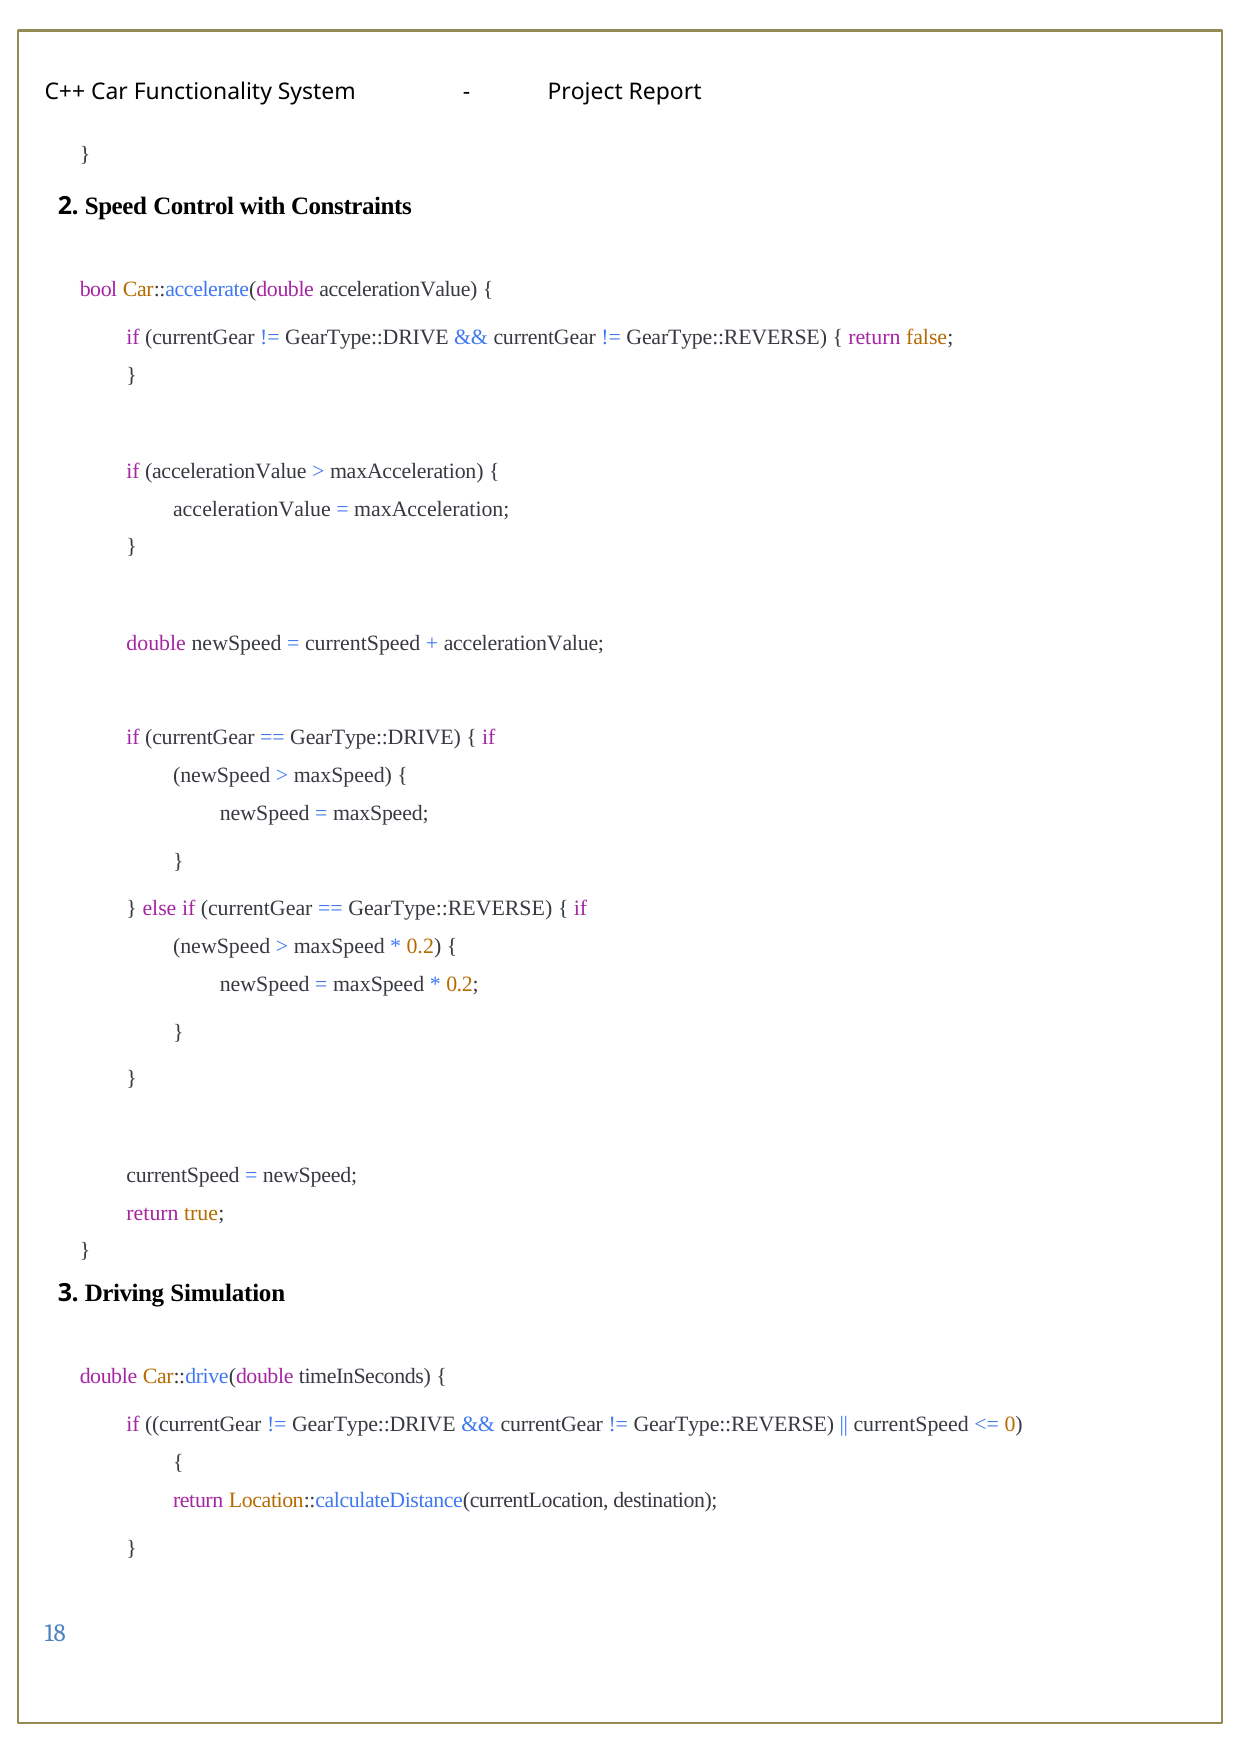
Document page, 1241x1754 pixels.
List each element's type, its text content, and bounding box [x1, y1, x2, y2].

text if (accelerationValue > maxAcceleration) { accelerationValue = maxAcceleration; [126, 458, 623, 521]
subtitle Speed Control with Constraints [58, 187, 1196, 222]
text } [126, 362, 1196, 387]
text } else if (currentGear == GearType::REVERSE) { if (newSpeed > maxSpeed * 0.2) { [126, 895, 664, 958]
text bool Car::accelerate(double accelerationValue) { [79, 276, 1196, 301]
text } [79, 141, 1196, 166]
text double Car::drive(double timeInSeconds) { [79, 1363, 1196, 1388]
text } [126, 1535, 1196, 1560]
text } [126, 533, 1196, 559]
subtitle Driving Simulation [58, 1275, 1196, 1309]
text } [173, 848, 1196, 873]
text return Location::calculateDistance(currentLocation, destination); [173, 1487, 1196, 1512]
text } [173, 1019, 1196, 1044]
text currentSpeed = newSpeed; return true; [126, 1162, 407, 1225]
text newSpeed = maxSpeed * 0.2; [219, 971, 1196, 996]
text double newSpeed = currentSpeed + accelerationValue; [126, 630, 1196, 655]
text } [126, 1065, 1196, 1091]
text } [79, 1237, 1196, 1262]
text if (currentGear == GearType::DRIVE) { if (newSpeed > maxSpeed) { [126, 724, 572, 787]
text if (currentGear != GearType::DRIVE && currentGear != GearType::REVERSE) { return false; [126, 324, 1032, 349]
text if ((currentGear != GearType::DRIVE && currentGear != GearType::REVERSE) || currentSpeed <= 0) { [126, 1411, 1032, 1474]
text newSpeed = maxSpeed; [219, 800, 1196, 825]
